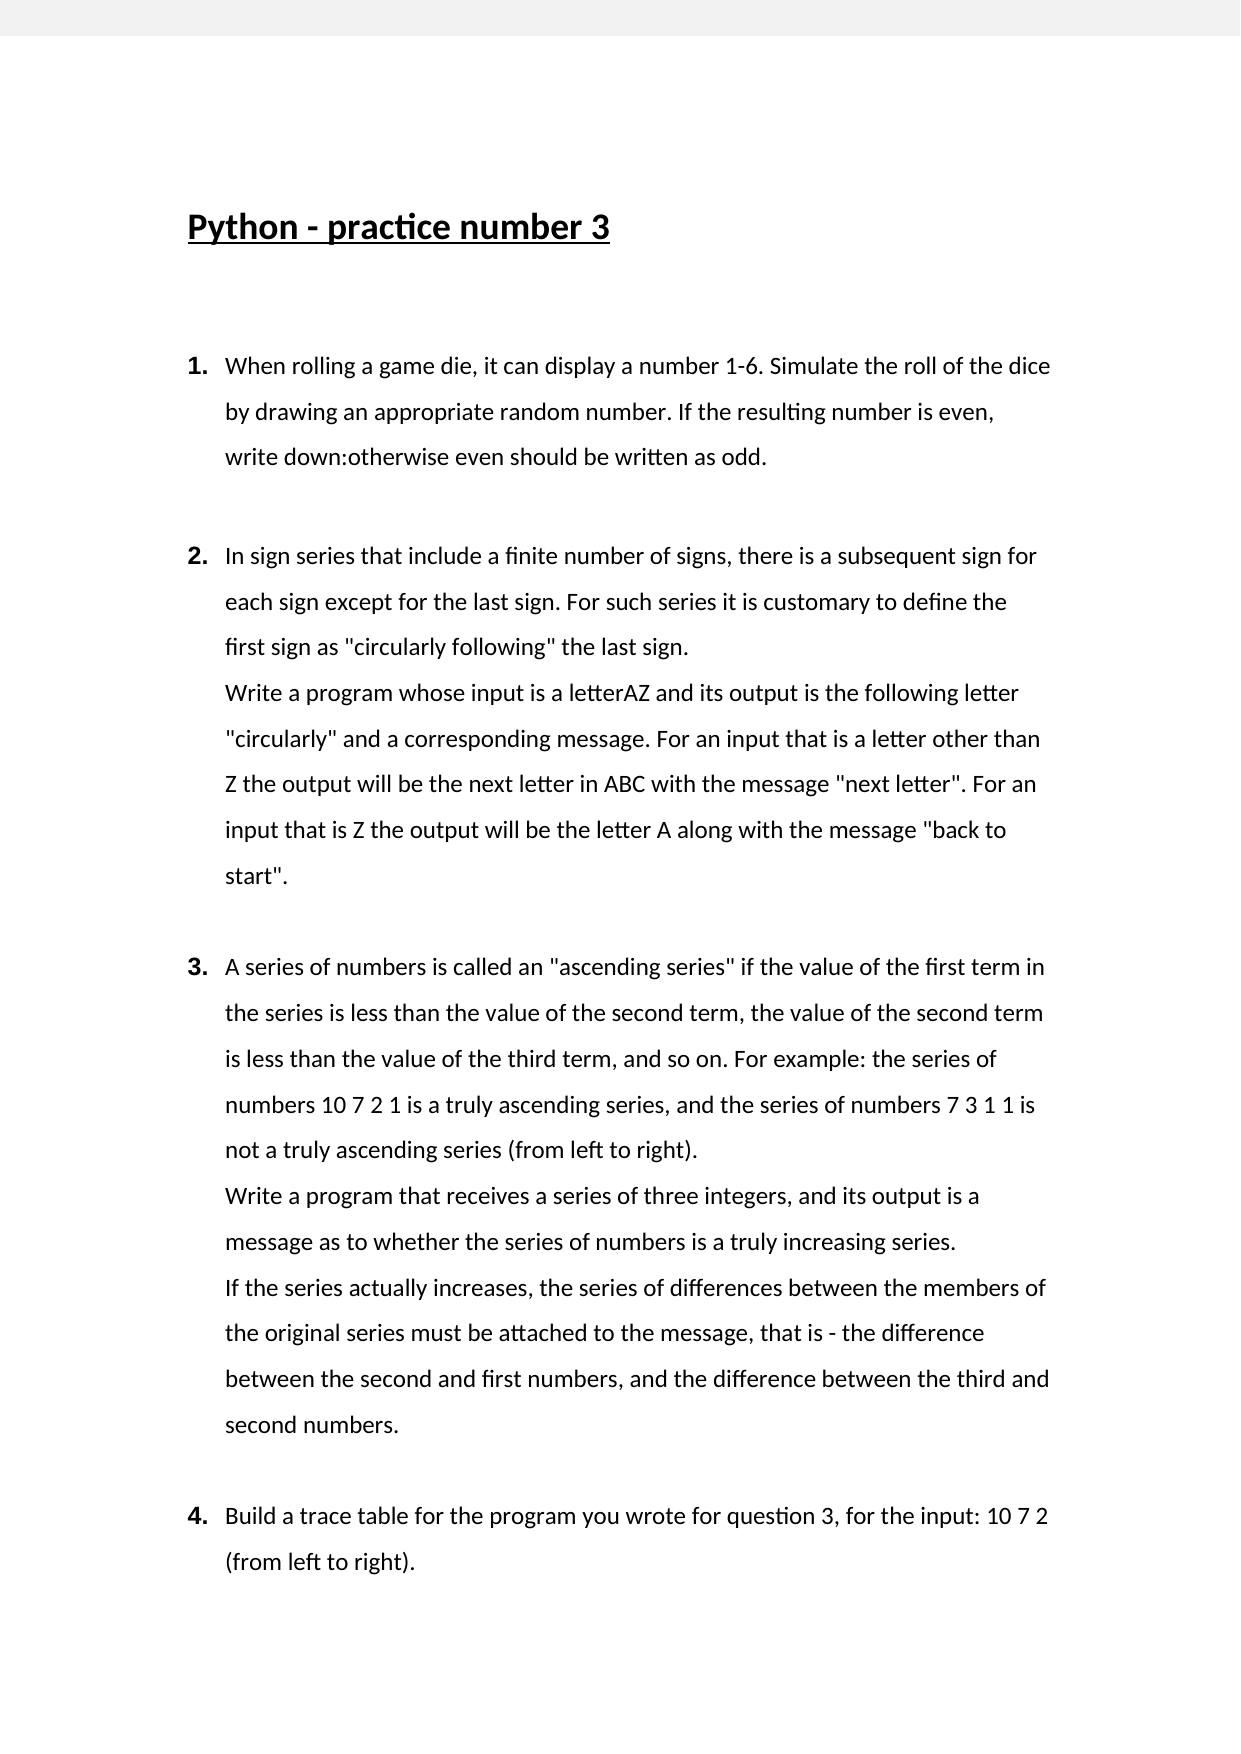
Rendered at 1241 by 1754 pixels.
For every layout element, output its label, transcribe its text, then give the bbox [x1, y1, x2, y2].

list In sign series that include a finite number of signs, there is a subsequent sign for each sign except for the last sign. For such series it is customary to define the first sign as "circularly following" the last sign. [187, 540, 1053, 662]
list Write a program whose input is a letterAZ and its output is the following letter "circularly" and a corresponding message. For an input that is a letter other than Z the output will be the next letter in ABC with the message "next letter". For an input that is Z the output will be the letter A along with the message "back to start". [225, 677, 1053, 891]
list When rolling a game die, it can display a number 1-6. Simulate the roll of the dice by drawing an appropriate random number. If the resulting number is even, write down:otherwise even should be written as odd. [187, 350, 1053, 472]
list A series of numbers is called an "ascending series" if the value of the first term in the series is less than the value of the second term, the value of the second term is less than the value of the third term, and so on. For example: the series of numbers 10 7 2 1 is a truly ascending series, and the series of numbers 7 3 1 1 is not a truly ascending series (from left to right). [187, 952, 1053, 1165]
list Build a trace table for the program you wrote for question 3, for the input: 10 7 2 (from left to right). [187, 1500, 1053, 1577]
list If the series actually increases, the series of differences between the members of the original series must be attached to the message, that is - the difference between the second and first numbers, and the difference between the third and second numbers. [225, 1272, 1053, 1439]
text Python - practice number 3 [187, 203, 1053, 249]
list Write a program that receives a series of three integers, and its output is a message as to whether the series of numbers is a truly increasing series. [225, 1180, 1053, 1256]
